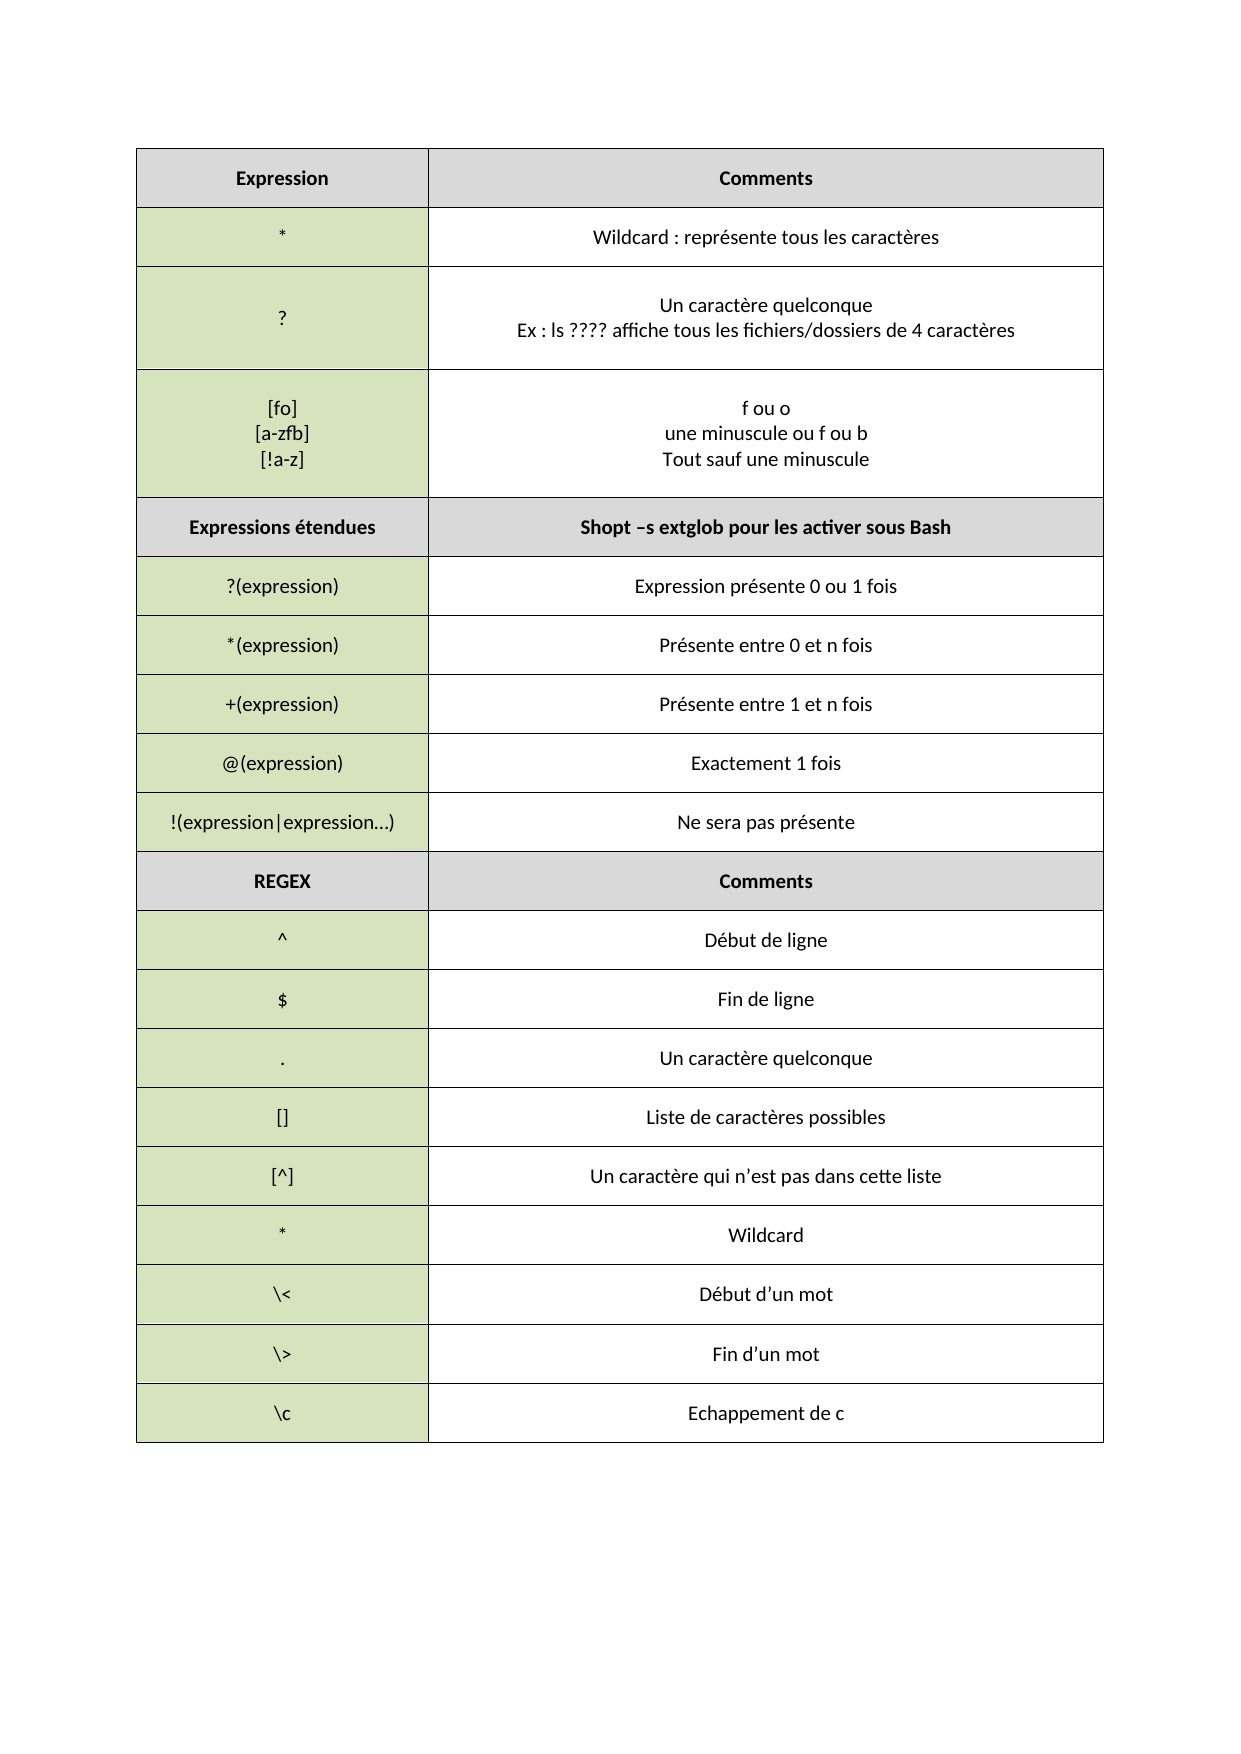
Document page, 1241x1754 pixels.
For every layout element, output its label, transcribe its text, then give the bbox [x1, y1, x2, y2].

table_header Comments [429, 149, 1103, 207]
table_cell Comments [429, 852, 1103, 910]
table_cell *(expression) [137, 616, 428, 674]
table_cell $ [137, 970, 428, 1028]
table_cell [] [137, 1088, 428, 1146]
table_cell Début de ligne [429, 911, 1103, 969]
table_cell @(expression) [137, 734, 428, 792]
table_cell Wildcard : représente tous les caractères [429, 208, 1103, 266]
table_cell ?(expression) [137, 557, 428, 615]
table_cell * [137, 1206, 428, 1264]
table_cell Un caractère quelconque [429, 1029, 1103, 1087]
table_cell Shopt –s extglob pour les activer sous Bash [429, 498, 1103, 556]
table_cell !(expression|expression…) [137, 793, 428, 851]
table_cell Expression présente 0 ou 1 fois [429, 557, 1103, 615]
table_cell Expressions étendues [137, 498, 428, 556]
table_cell Un caractère quelconque Ex : ls ???? affiche tous les fichiers/dossiers de 4 caractères [429, 267, 1103, 368]
table_cell \< [137, 1265, 428, 1323]
table_cell Ne sera pas présente [429, 793, 1103, 851]
table_cell Présente entre 0 et n fois [429, 616, 1103, 674]
table_cell +(expression) [137, 675, 428, 733]
table_cell \c [137, 1384, 428, 1442]
table_cell Fin d’un mot [429, 1325, 1103, 1382]
table_cell . [137, 1029, 428, 1087]
table_cell Présente entre 1 et n fois [429, 675, 1103, 733]
table_cell Wildcard [429, 1206, 1103, 1264]
table_cell ? [137, 267, 428, 368]
table_cell [^] [137, 1147, 428, 1205]
table_cell ^ [137, 911, 428, 969]
table_cell Début d’un mot [429, 1265, 1103, 1323]
table_cell REGEX [137, 852, 428, 910]
table_cell Exactement 1 fois [429, 734, 1103, 792]
table_cell Un caractère qui n’est pas dans cette liste [429, 1147, 1103, 1205]
table_header Expression [137, 149, 428, 207]
table_cell * [137, 208, 428, 266]
table_cell [fo] [a-zfb] [!a-z] [137, 370, 428, 497]
table_cell Liste de caractères possibles [429, 1088, 1103, 1146]
table_cell Fin de ligne [429, 970, 1103, 1028]
table_cell f ou o une minuscule ou f ou b Tout sauf une minuscule [429, 370, 1103, 497]
table_cell \> [137, 1325, 428, 1382]
table_cell Echappement de c [429, 1384, 1103, 1442]
